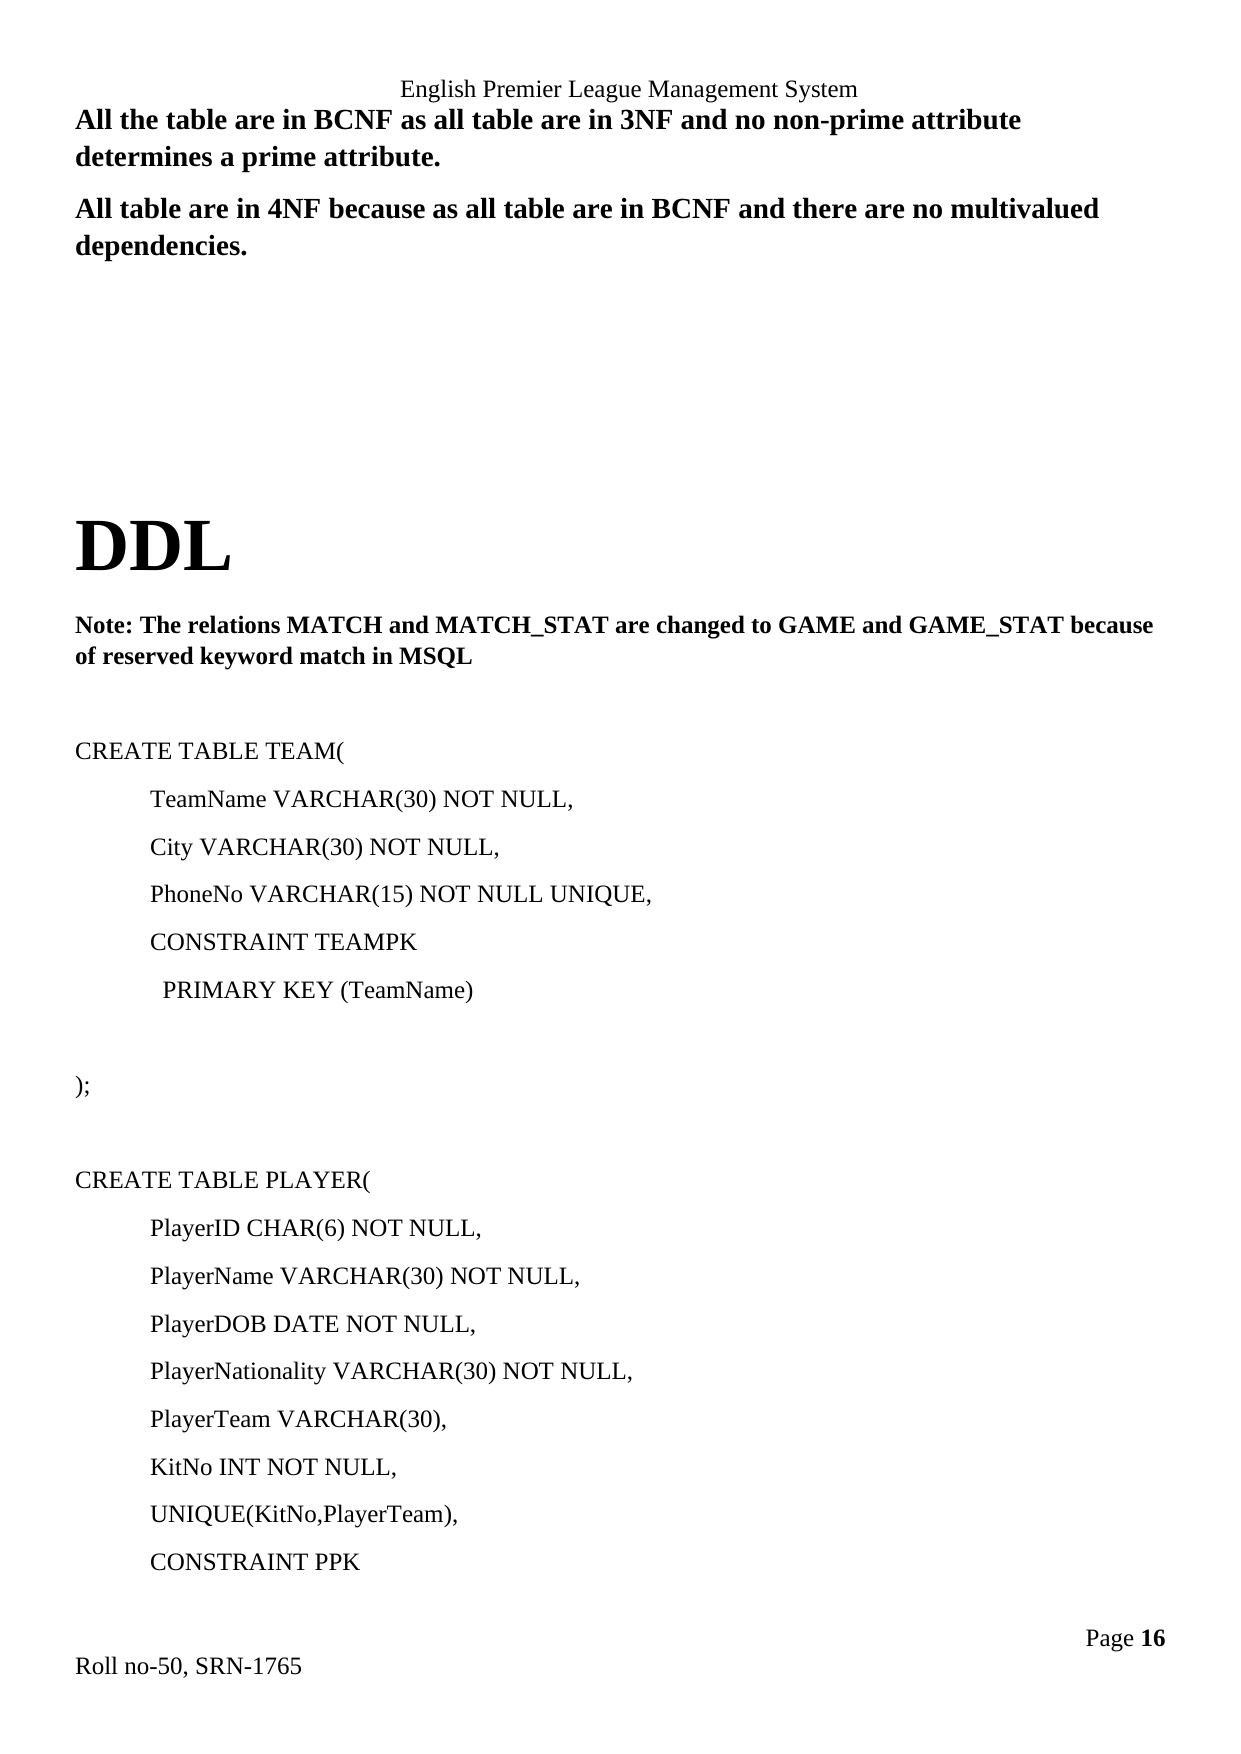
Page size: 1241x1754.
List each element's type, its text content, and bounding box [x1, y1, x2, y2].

text Note: The relations MATCH and MATCH_STAT are changed to GAME and GAME_STAT because of reserved keyword match in MSQL [75, 610, 1165, 669]
text CREATE TABLE PLAYER( [75, 1166, 1165, 1194]
text TeamName VARCHAR(30) NOT NULL, [75, 784, 1165, 813]
text All table are in 4NF because as all table are in BCNF and there are no multivalued dependencies. [75, 191, 1165, 261]
text UNIQUE(KitNo,PlayerTeam), [75, 1499, 1165, 1528]
text PhoneNo VARCHAR(15) NOT NULL UNIQUE, [75, 879, 1165, 908]
text CONSTRAINT PPK [75, 1547, 1165, 1576]
text KitNo INT NOT NULL, [75, 1452, 1165, 1481]
text DDL [75, 500, 1165, 586]
text PlayerName VARCHAR(30) NOT NULL, [75, 1261, 1165, 1290]
text PRIMARY KEY (TeamName) [75, 975, 1165, 1003]
text All the table are in BCNF as all table are in 3NF and no non-prime attribute determines a prime attribute. [75, 102, 1165, 172]
text PlayerDOB DATE NOT NULL, [75, 1309, 1165, 1337]
text PlayerID CHAR(6) NOT NULL, [75, 1213, 1165, 1242]
text City VARCHAR(30) NOT NULL, [75, 832, 1165, 860]
text PlayerTeam VARCHAR(30), [75, 1404, 1165, 1433]
text CONSTRAINT TEAMPK [75, 927, 1165, 956]
text CREATE TABLE TEAM( [75, 736, 1165, 765]
text ); [75, 1070, 1165, 1099]
text PlayerNationality VARCHAR(30) NOT NULL, [75, 1356, 1165, 1385]
